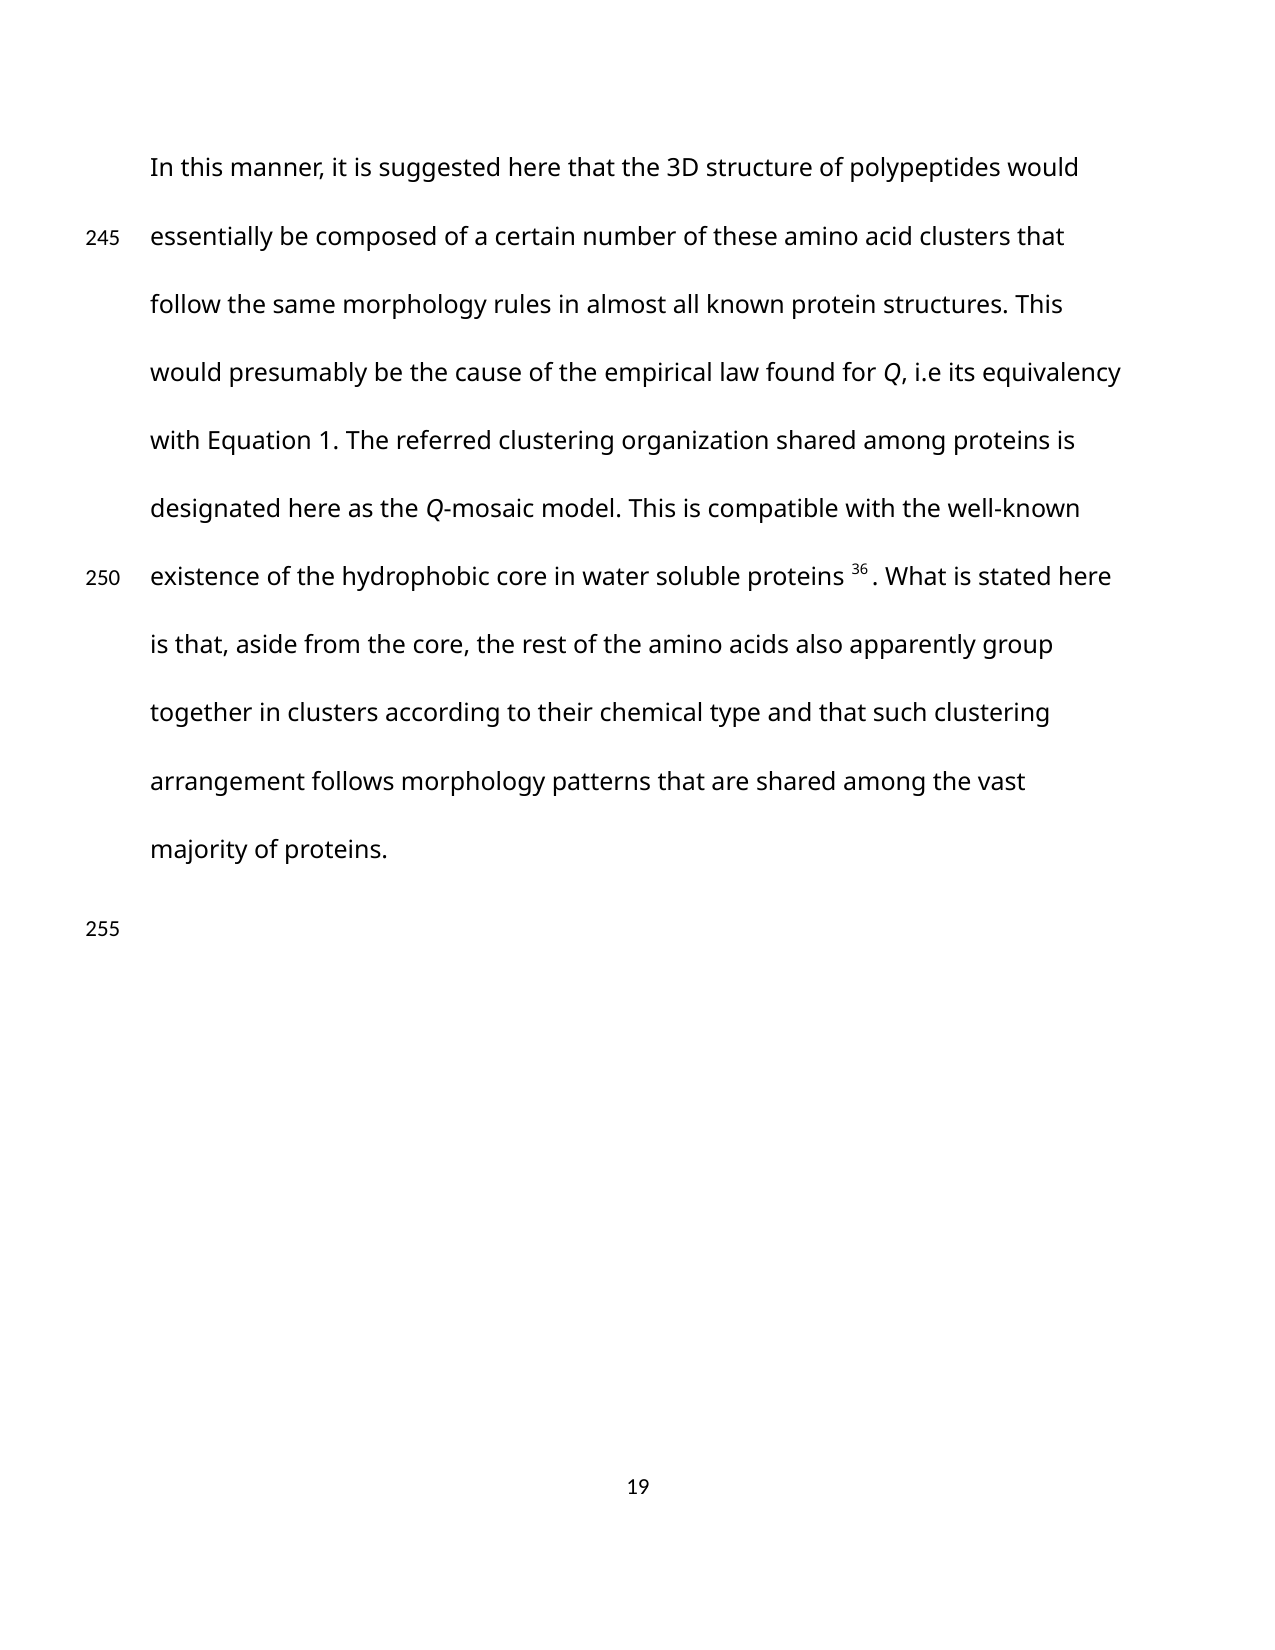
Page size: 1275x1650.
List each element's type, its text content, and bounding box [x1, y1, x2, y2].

text In this manner, it is suggested here that the 3D structure of polypeptides would essentially be composed of a certain number of these amino acid clusters that follow the same morphology rules in almost all known protein structures. This would presumably be the cause of the empirical law found for Q, i.e its equivalency with Equation 1. The referred clustering organization shared among proteins is designated here as the Q-mosaic model. This is compatible with the well-known existence of the hydrophobic core in water soluble proteins 36 . What is stated here is that, aside from the core, the rest of the amino acids also apparently group together in clusters according to their chemical type and that such clustering arrangement follows morphology patterns that are shared among the vast majority of proteins. [150, 150, 1125, 865]
